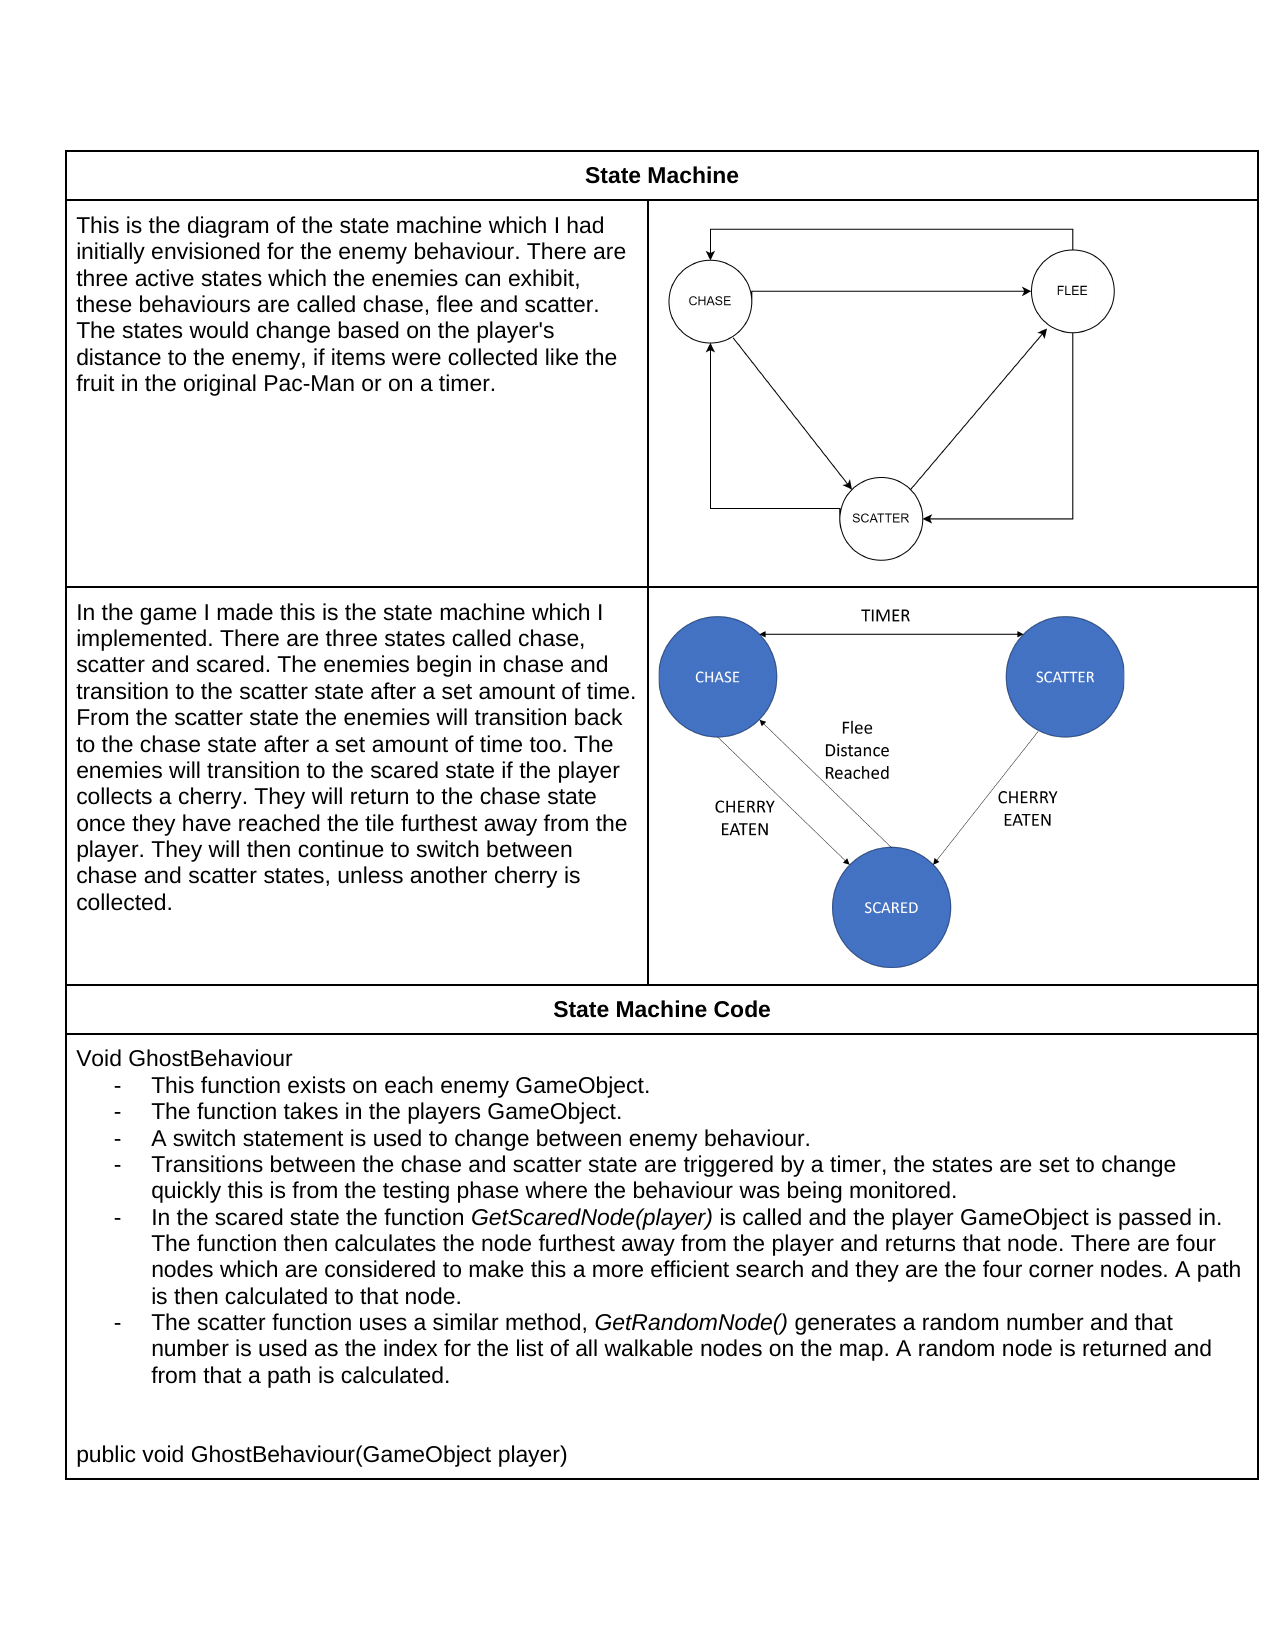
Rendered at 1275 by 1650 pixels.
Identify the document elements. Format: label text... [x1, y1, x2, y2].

table_cell This is the diagram of the state machine which I had initially envisioned for the enemy behaviour. There are three active states which the enemies can exhibit, these behaviours are called chase, flee and scatter. The states would change based on the player's distance to the enemy, if items were collected like the fruit in the original Pac-Man or on a timer. [67, 201, 647, 586]
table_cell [67, 1035, 1257, 1477]
table_cell [649, 588, 1257, 984]
table_cell [649, 201, 1257, 586]
table_header State Machine [67, 152, 1257, 199]
picture [658, 211, 1125, 571]
picture [658, 598, 1125, 968]
table_cell In the game I made this is the state machine which I implemented. There are three states called chase, scatter and scared. The enemies begin in chase and transition to the scatter state after a set amount of time. From the scatter state the enemies will transition back to the chase state after a set amount of time too. The enemies will transition to the scared state if the player collects a cherry. They will return to the chase state once they have reached the tile furthest away from the player. They will then continue to switch between chase and scatter states, unless another cherry is collected. [67, 588, 647, 984]
table_cell State Machine Code [67, 986, 1257, 1033]
